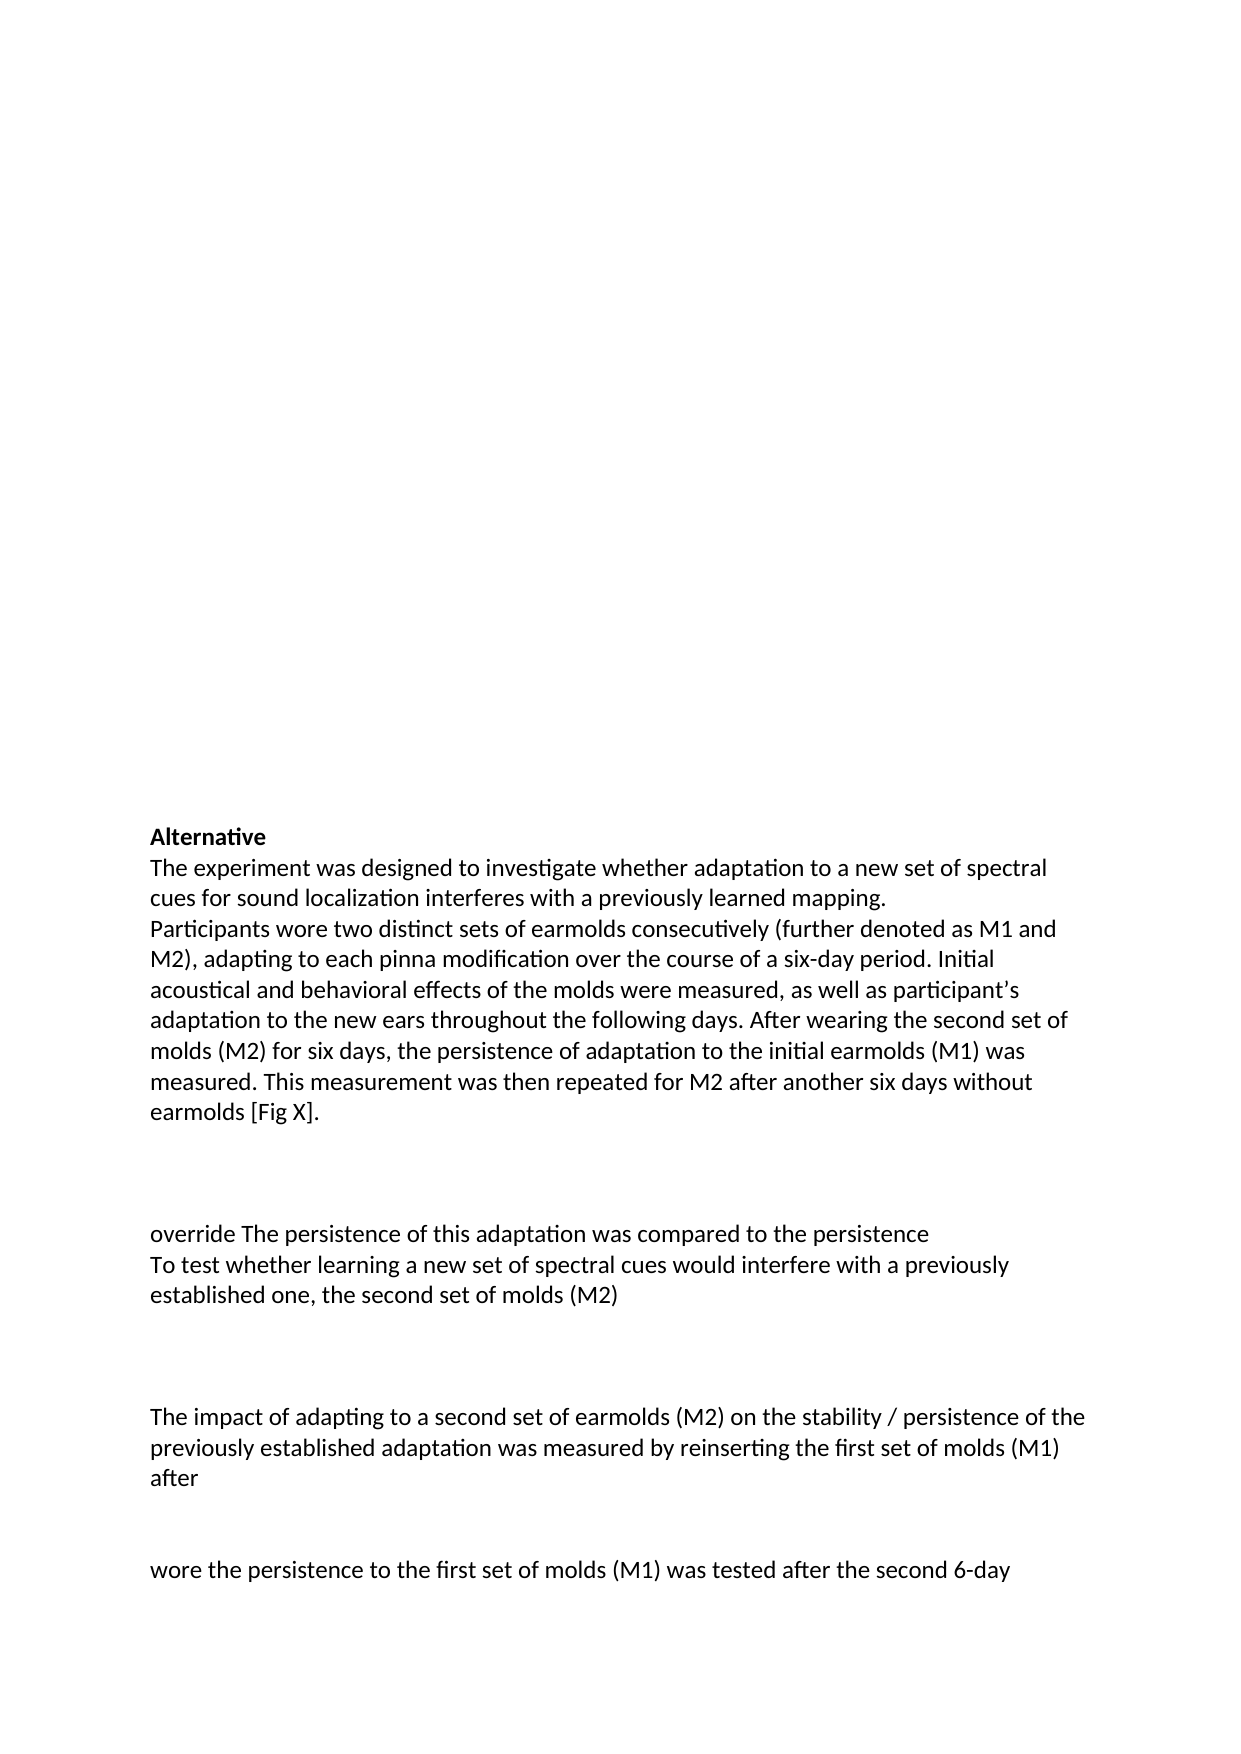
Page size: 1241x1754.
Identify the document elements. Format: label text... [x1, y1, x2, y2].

text Participants wore two distinct sets of earmolds consecutively (further denoted as M1 and M2), adapting to each pinna modification over the course of a six-day period. Initial acoustical and behavioral effects of the molds were measured, as well as participant’s adaptation to the new ears throughout the following days. After wearing the second set of molds (M2) for six days, the persistence of adaptation to the initial earmolds (M1) was measured. This measurement was then repeated for M2 after another six days without earmolds [Fig X]. [150, 913, 1090, 1127]
text Alternative [150, 821, 1090, 852]
text The experiment was designed to investigate whether adaptation to a new set of spectral cues for sound localization interferes with a previously learned mapping. [150, 852, 1090, 913]
text To test whether learning a new set of spectral cues would interfere with a previously established one, the second set of molds (M2) [150, 1249, 1090, 1310]
text override The persistence of this adaptation was compared to the persistence [150, 1218, 1090, 1249]
text after [150, 1462, 1090, 1493]
text The impact of adapting to a second set of earmolds (M2) on the stability / persistence of the previously established adaptation was measured by reinserting the first set of molds (M1) [150, 1401, 1090, 1462]
text wore the persistence to the first set of molds (M1) was tested after the second 6-day [150, 1554, 1090, 1584]
